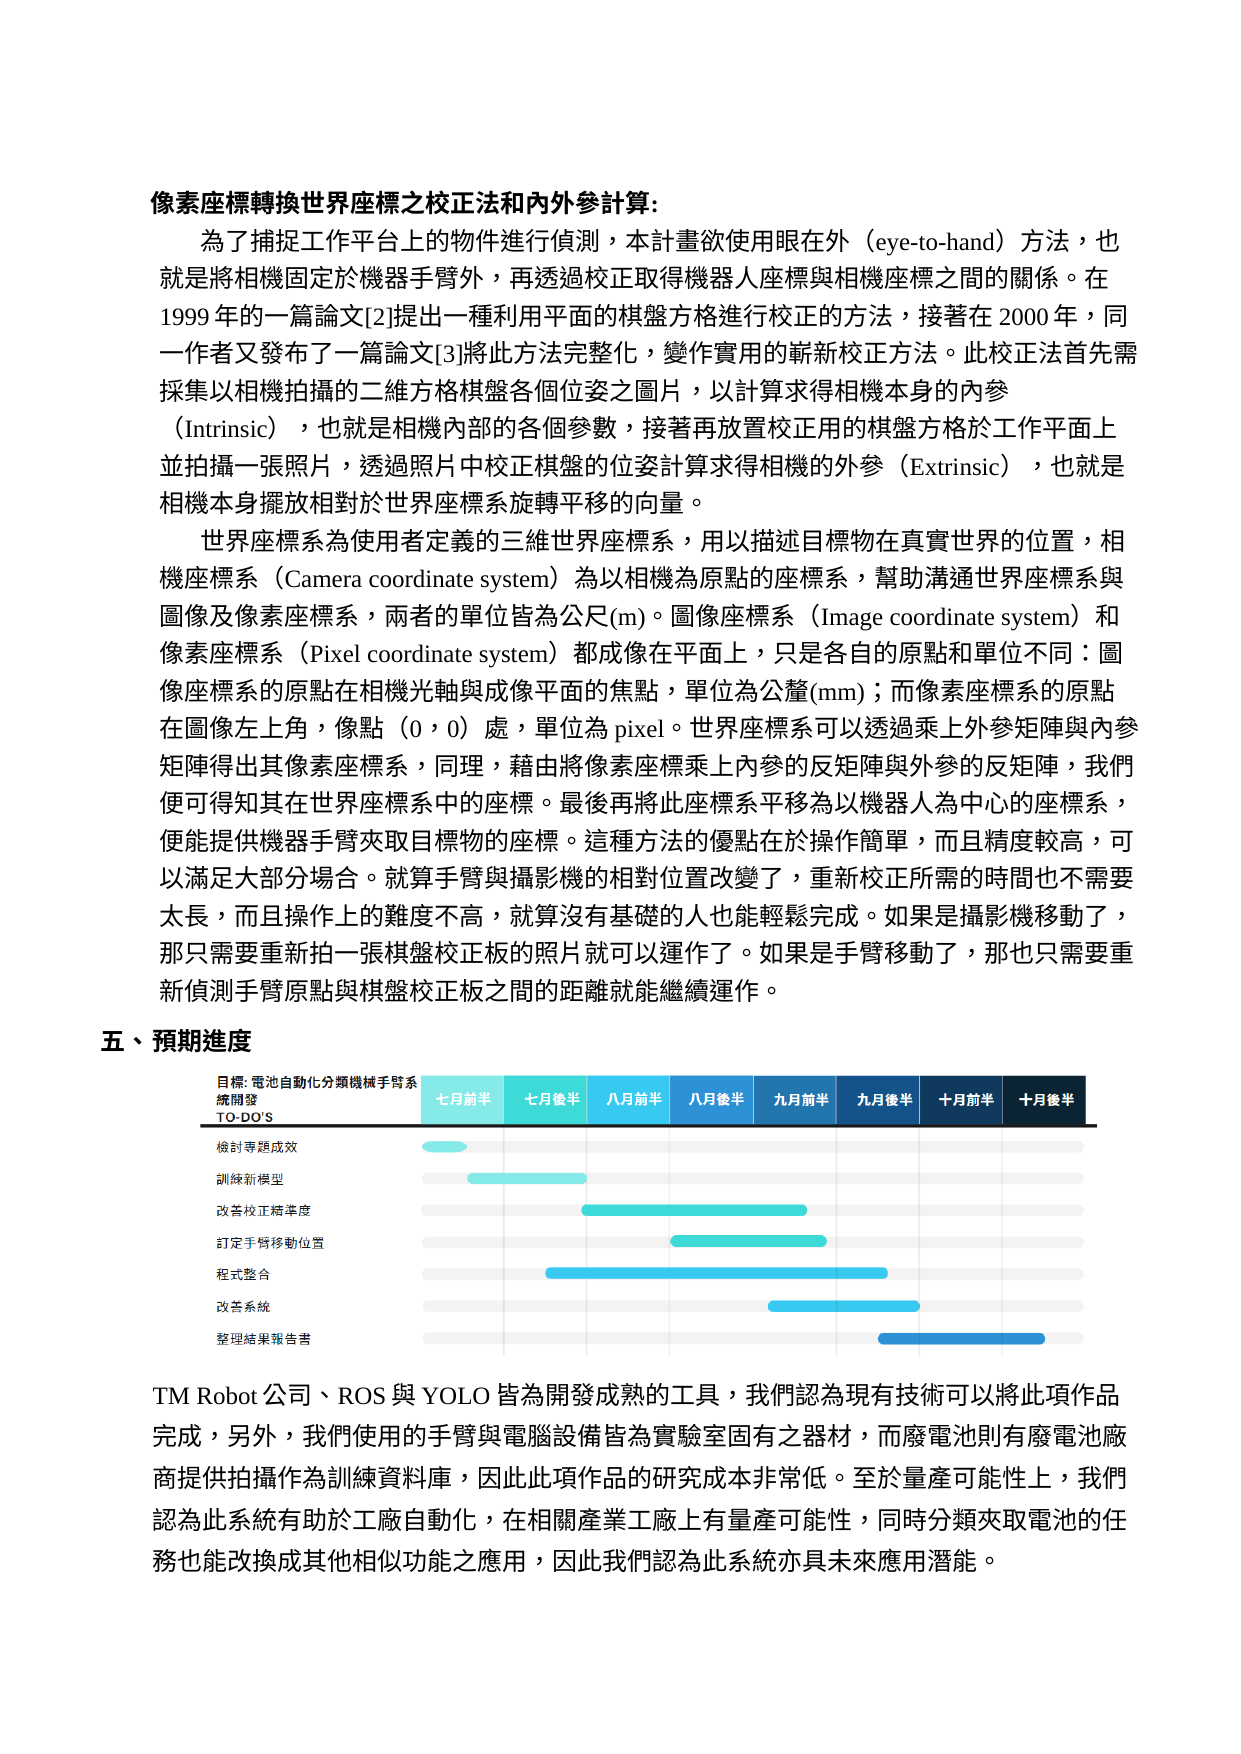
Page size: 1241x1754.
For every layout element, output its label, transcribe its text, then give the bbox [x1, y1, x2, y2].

text 世界座標系為使用者定義的三維世界座標系，用以描述目標物在真實世界的位置，相機座標系（Camera coordinate system）為以相機為原點的座標系，幫助溝通世界座標系與圖像及像素座標系，兩者的單位皆為公尺(m)。圖像座標系（Image coordinate system）和像素座標系（Pixel coordinate system）都成像在平面上，只是各自的原點和單位不同：圖像座標系的原點在相機光軸與成像平面的焦點，單位為公釐(mm)；而像素座標系的原點在圖像左上角，像點（0，0）處，單位為pixel。世界座標系可以透過乘上外參矩陣與內參矩陣得出其像素座標系，同理，藉由將像素座標乘上內參的反矩陣與外參的反矩陣，我們便可得知其在世界座標系中的座標。最後再將此座標系平移為以機器人為中心的座標系，便能提供機器手臂夾取目標物的座標。這種方法的優點在於操作簡單，而且精度較高，可以滿足大部分場合。就算手臂與攝影機的相對位置改變了，重新校正所需的時間也不需要太長，而且操作上的難度不高，就算沒有基礎的人也能輕鬆完成。如果是攝影機移動了，那只需要重新拍一張棋盤校正板的照片就可以運作了。如果是手臂移動了，那也只需要重新偵測手臂原點與棋盤校正板之間的距離就能繼續運作。 [159, 521, 1140, 1008]
text 為了捕捉工作平台上的物件進行偵測，本計畫欲使用眼在外（eye-to-hand）方法，也就是將相機固定於機器手臂外，再透過校正取得機器人座標與相機座標之間的關係。在1999年的一篇論文[2]提出一種利用平面的棋盤方格進行校正的方法，接著在2000年，同一作者又發布了一篇論文[3]將此方法完整化，變作實用的嶄新校正方法。此校正法首先需採集以相機拍攝的二維方格棋盤各個位姿之圖片，以計算求得相機本身的內參（Intrinsic），也就是相機內部的各個參數，接著再放置校正用的棋盤方格於工作平面上並拍攝一張照片，透過照片中校正棋盤的位姿計算求得相機的外參（Extrinsic），也就是相機本身擺放相對於世界座標系旋轉平移的向量。 [159, 221, 1140, 521]
picture [200, 1070, 1098, 1356]
text TM Robot公司、ROS與YOLO皆為開發成熟的工具，我們認為現有技術可以將此項作品完成，另外，我們使用的手臂與電腦設備皆為實驗室固有之器材，而廢電池則有廢電池廠商提供拍攝作為訓練資料庫，因此此項作品的研究成本非常低。至於量產可能性上，我們認為此系統有助於工廠自動化，在相關產業工廠上有量產可能性，同時分類夾取電池的任務也能改換成其他相似功能之應用，因此我們認為此系統亦具未來應用潛能。 [152, 1371, 1140, 1579]
text 像素座標轉換世界座標之校正法和內外參計算: [100, 183, 1140, 221]
list 預期進度 [100, 1021, 1140, 1058]
